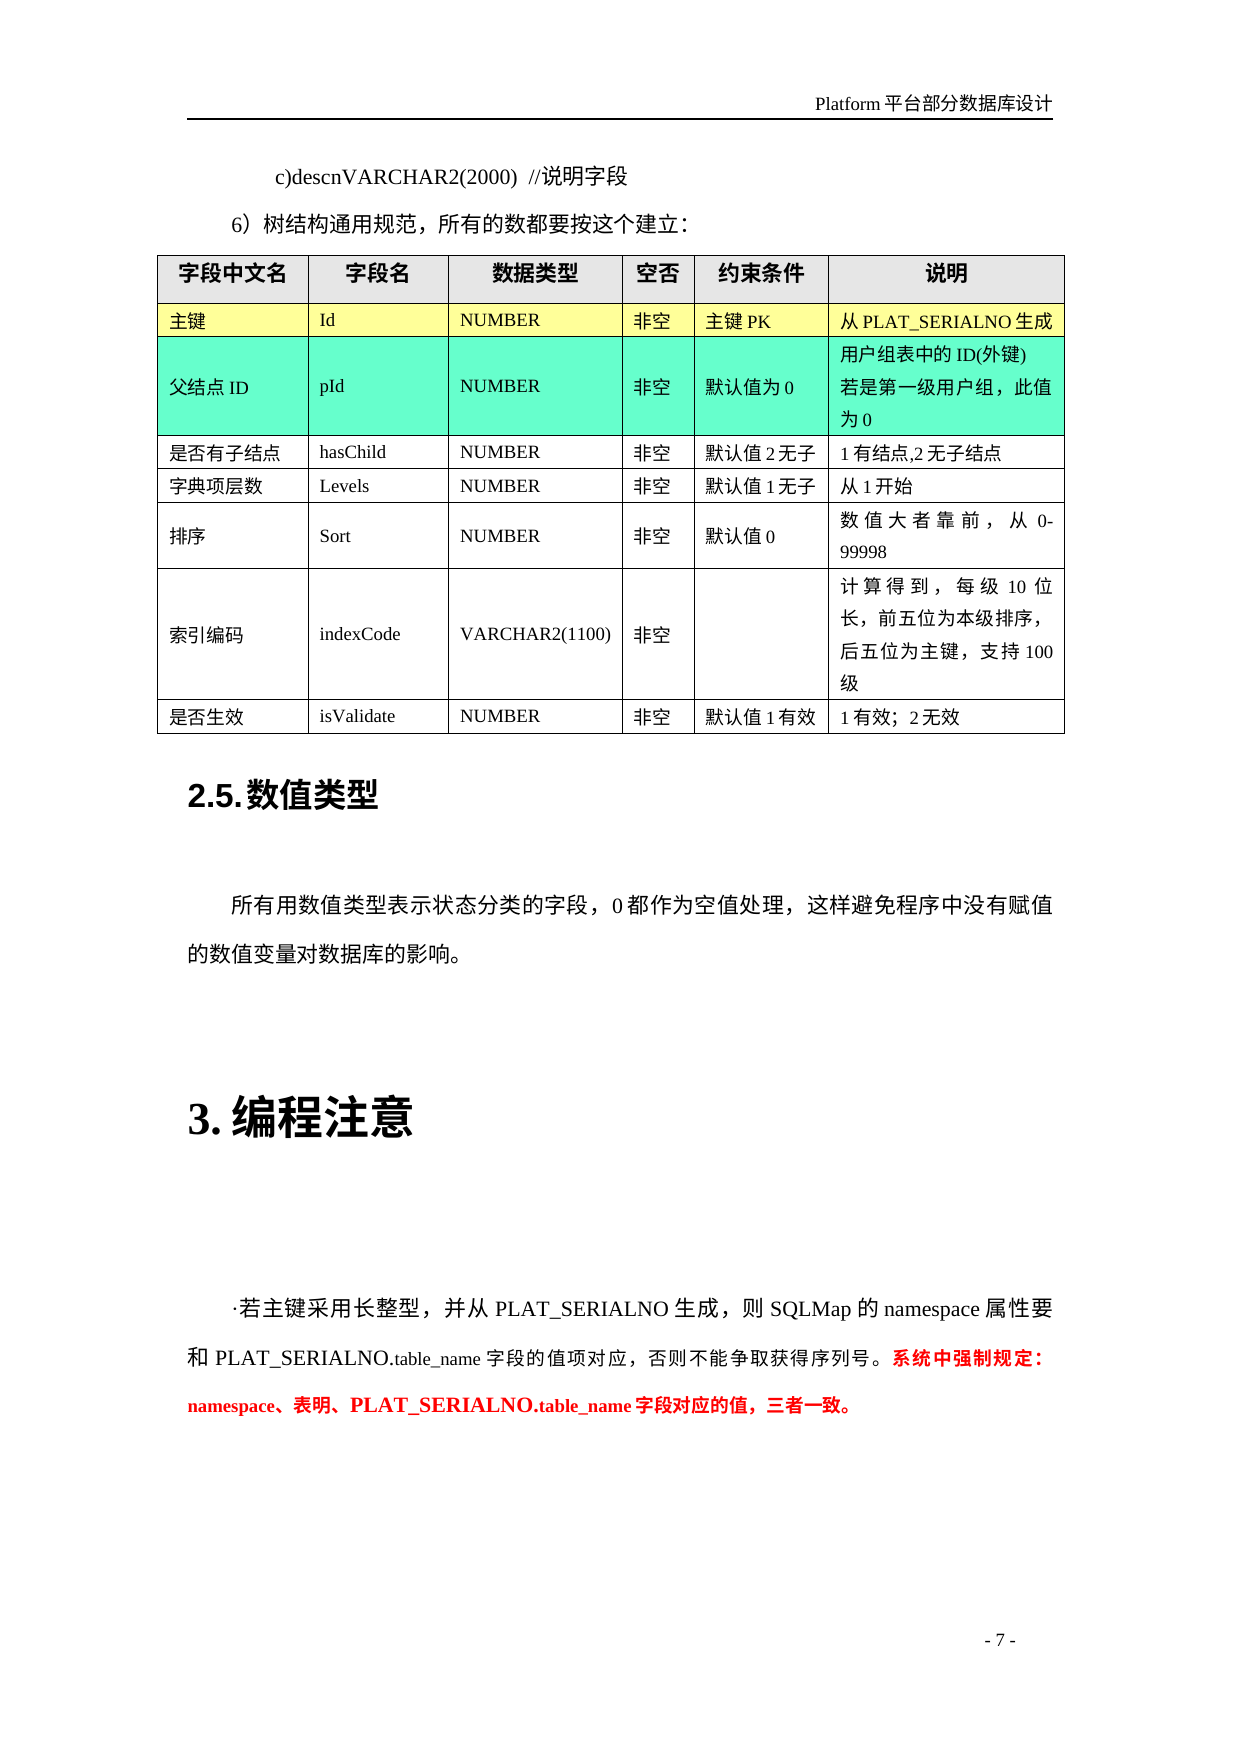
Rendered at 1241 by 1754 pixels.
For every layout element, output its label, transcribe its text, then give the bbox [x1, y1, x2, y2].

text 数值类型 [187, 761, 1053, 826]
table_cell 从PLAT_SERIALNO生成 [829, 304, 1064, 336]
table_cell 字典项层数 [158, 469, 308, 502]
table_cell 非空 [623, 436, 694, 468]
table_cell hasChild [309, 436, 448, 468]
table_cell Id [309, 304, 448, 336]
table_cell 默认值为0 [695, 337, 828, 435]
table_cell 主键PK [695, 304, 828, 336]
table_cell NUMBER [449, 436, 622, 468]
table_cell 1有效；2无效 [829, 700, 1064, 732]
table_header 说明 [829, 256, 1064, 303]
table_cell 父结点ID [158, 337, 308, 435]
table_header 字段名 [309, 256, 448, 303]
table_header 字段中文名 [158, 256, 308, 303]
table_cell 排序 [158, 503, 308, 568]
table_header 空否 [623, 256, 694, 303]
table_cell NUMBER [449, 700, 622, 732]
table_cell 非空 [623, 469, 694, 502]
table_cell isValidate [309, 700, 448, 732]
table_cell 默认值1有效 [695, 700, 828, 732]
table_cell VARCHAR2(1100) [449, 569, 622, 699]
table_cell 非空 [623, 569, 694, 699]
table_cell 是否有子结点 [158, 436, 308, 468]
table_cell NUMBER [449, 469, 622, 502]
table_cell 默认值1无子 [695, 469, 828, 502]
text c)descnVARCHAR2(2000) //说明字段 [231, 158, 1053, 191]
table_cell 非空 [623, 337, 694, 435]
table_cell 用户组表中的ID(外键) 若是第一级用户组，此值为0 [829, 337, 1064, 435]
table_cell 1有结点,2无子结点 [829, 436, 1064, 468]
table_cell 计算得到，每级10位长，前五位为本级排序，后五位为主键，支持100级 [829, 569, 1064, 699]
table_cell 非空 [623, 503, 694, 568]
table_cell [695, 569, 828, 699]
table_header 数据类型 [449, 256, 622, 303]
table_cell NUMBER [449, 337, 622, 435]
table_cell 默认值0 [695, 503, 828, 568]
text 6）树结构通用规范，所有的数都要按这个建立： [187, 207, 1053, 239]
table_cell 数值大者靠前，从0-99998 [829, 503, 1064, 568]
table_cell 是否生效 [158, 700, 308, 732]
table_cell 非空 [623, 700, 694, 732]
table_cell 默认值2无子 [695, 436, 828, 468]
table_cell pId [309, 337, 448, 435]
text ·若主键采用长整型，并从PLAT_SERIALNO生成，则SQLMap的namespace属性要和PLAT_SERIALNO.table_name字段的值项对应，否则不能争取获得序列号。系统中强制规定：namespace、表明、PLAT_SERIALNO.table_name字段对应的值，三者一致。 [187, 1291, 1053, 1421]
table_header 约束条件 [695, 256, 828, 303]
text 编程注意 [187, 1065, 1053, 1163]
text 所有用数值类型表示状态分类的字段，0都作为空值处理，这样避免程序中没有赋值的数值变量对数据库的影响。 [187, 888, 1053, 969]
table_cell indexCode [309, 569, 448, 699]
table_cell 索引编码 [158, 569, 308, 699]
table_cell 从1开始 [829, 469, 1064, 502]
table_cell Sort [309, 503, 448, 568]
table_cell 主键 [158, 304, 308, 336]
table_cell Levels [309, 469, 448, 502]
table_cell 非空 [623, 304, 694, 336]
table_cell NUMBER [449, 503, 622, 568]
table_cell NUMBER [449, 304, 622, 336]
